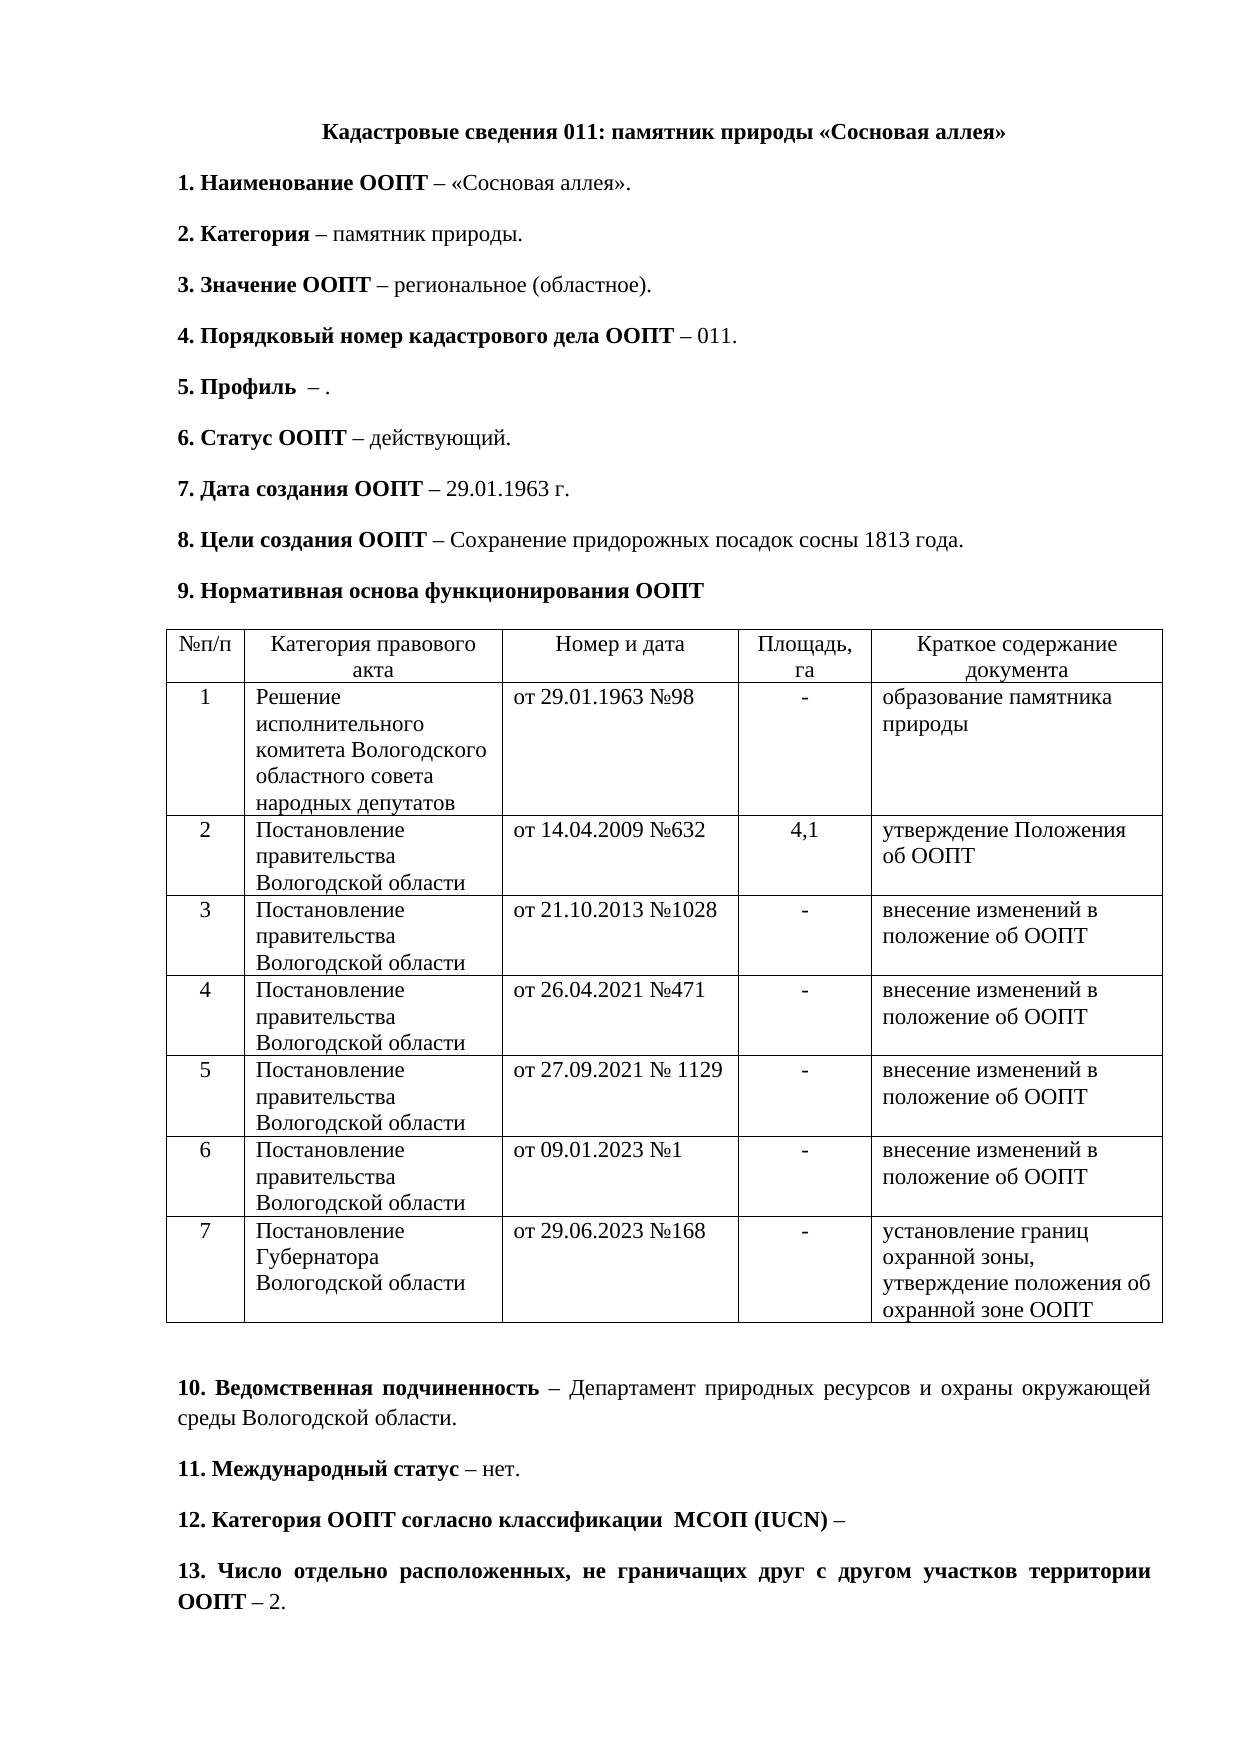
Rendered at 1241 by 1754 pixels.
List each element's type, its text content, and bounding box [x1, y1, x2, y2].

text 3. Значение ООПТ – региональное (областное). [177, 271, 1152, 298]
text 12. Категория ООПТ согласно классификации МСОП (IUCN) – [177, 1506, 1152, 1533]
text 4. Порядковый номер кадастрового дела ООПТ – 011. [177, 322, 1152, 349]
table_cell от 09.01.2023 №1 [503, 1137, 738, 1216]
table_header Краткое содержание документа [872, 630, 1162, 682]
table_cell Постановление правительства Вологодской области [245, 1056, 502, 1136]
text 10. Ведомственная подчиненность – Департамент природных ресурсов и охраны окружающей среды Вологодской области. [177, 1374, 1152, 1431]
table_header Площадь, га [739, 630, 871, 682]
text 2. Категория – памятник природы. [177, 220, 1152, 247]
table_cell 2 [167, 816, 244, 895]
text 9. Нормативная основа функционирования ООПТ [177, 577, 1152, 604]
table_header Категория правового акта [245, 630, 502, 682]
table_cell Постановление Губернатора Вологодской области [245, 1217, 502, 1322]
table_cell - [739, 1217, 871, 1322]
table_header №п/п [167, 630, 244, 682]
table_cell от 26.04.2021 №471 [503, 976, 738, 1055]
table_cell образование памятника природы [872, 683, 1162, 815]
text 8. Цели создания ООПТ – Сохранение придорожных посадок сосны 1813 года. [177, 526, 1152, 553]
table_cell Решение исполнительного комитета Вологодского областного совета народных депутатов [245, 683, 502, 815]
table_cell внесение изменений в положение об ООПТ [872, 976, 1162, 1055]
table_cell Постановление правительства Вологодской области [245, 896, 502, 975]
table_cell 6 [167, 1137, 244, 1216]
text 7. Дата создания ООПТ – 29.01.1963 г. [177, 475, 1152, 502]
table_cell утверждение Положения об ООПТ [872, 816, 1162, 895]
table_cell 3 [167, 896, 244, 975]
table_cell Постановление правительства Вологодской области [245, 1137, 502, 1216]
table_cell установление границ охранной зоны, утверждение положения об охранной зоне ООПТ [872, 1217, 1162, 1322]
table_cell 7 [167, 1217, 244, 1322]
text 11. Международный статус – нет. [177, 1455, 1152, 1482]
table_cell - [739, 1056, 871, 1136]
text 6. Статус ООПТ – действующий. [177, 424, 1152, 451]
table_cell от 21.10.2013 №1028 [503, 896, 738, 975]
table_cell 1 [167, 683, 244, 815]
table_cell от 29.06.2023 №168 [503, 1217, 738, 1322]
text 13. Число отдельно расположенных, не граничащих друг с другом участков территории ООПТ – 2. [177, 1557, 1152, 1614]
table_cell от 27.09.2021 № 1129 [503, 1056, 738, 1136]
table_cell 4 [167, 976, 244, 1055]
table_header Номер и дата [503, 630, 738, 682]
table_cell внесение изменений в положение об ООПТ [872, 1137, 1162, 1216]
table_cell Постановление правительства Вологодской области [245, 816, 502, 895]
table_cell от 29.01.1963 №98 [503, 683, 738, 815]
text 5. Профиль – . [177, 373, 1152, 400]
table_cell 5 [167, 1056, 244, 1136]
text 1. Наименование ООПТ – «Сосновая аллея». [177, 169, 1152, 196]
table_cell 4,1 [739, 816, 871, 895]
table_cell от 14.04.2009 №632 [503, 816, 738, 895]
table_cell - [739, 896, 871, 975]
table_cell - [739, 683, 871, 815]
text Кадастровые сведения 011: памятник природы «Сосновая аллея» [177, 118, 1152, 144]
table_cell - [739, 976, 871, 1055]
table_cell - [739, 1137, 871, 1216]
table_cell внесение изменений в положение об ООПТ [872, 1056, 1162, 1136]
table_cell внесение изменений в положение об ООПТ [872, 896, 1162, 975]
table_cell Постановление правительства Вологодской области [245, 976, 502, 1055]
